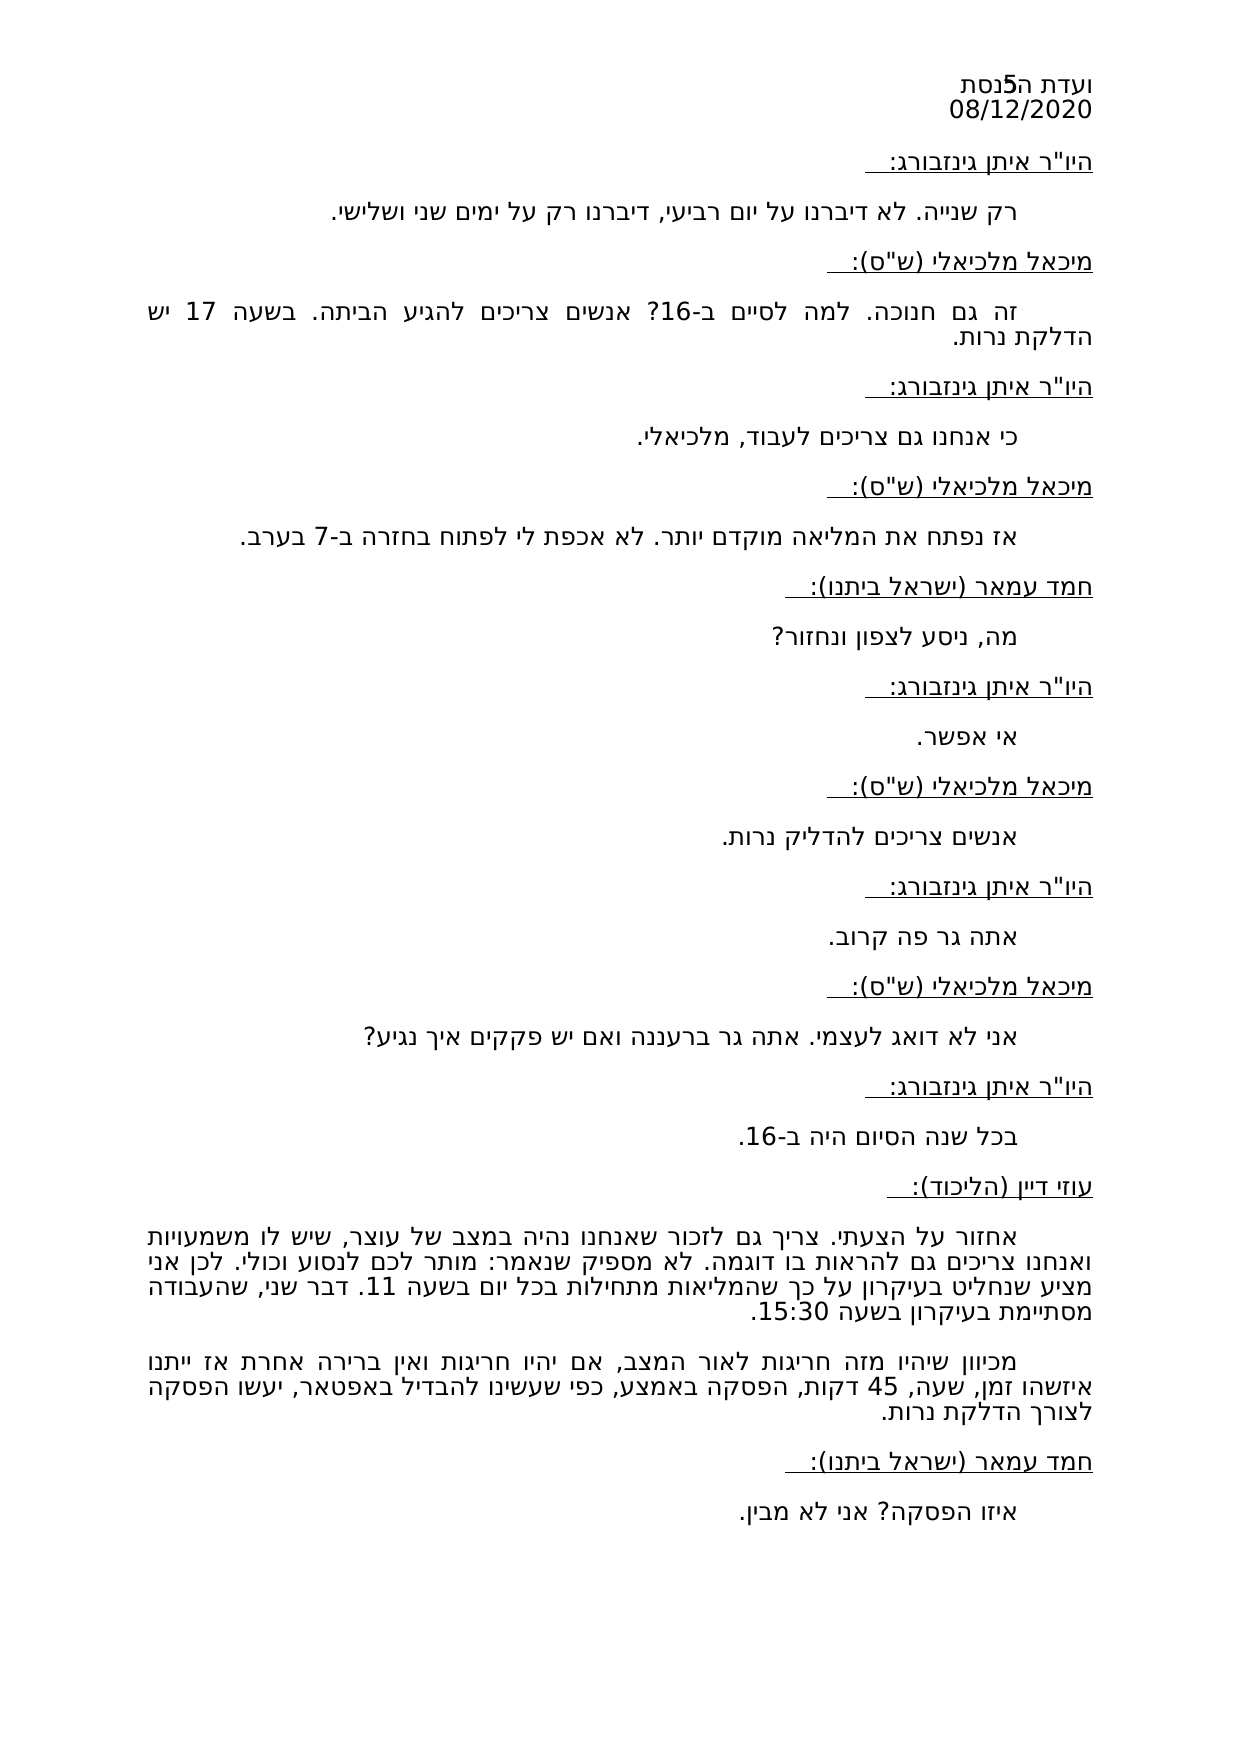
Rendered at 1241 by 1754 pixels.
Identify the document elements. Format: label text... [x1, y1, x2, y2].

text אחזור על הצעתי. צריך גם לזכור שאנחנו נהיה במצב של עוצר, שיש לו משמעויות ואנחנו צריכים גם להראות בו דוגמה. לא מספיק שנאמר: מותר לכם לנסוע וכולי. לכן אני מציע שנחליט בעיקרון על כך שהמליאות מתחילות בכל יום בשעה 11. דבר שני, שהעבודה מסתיימת בעיקרון בשעה 15:30. [147, 1225, 1093, 1325]
text מכיוון שיהיו מזה חריגות לאור המצב, אם יהיו חריגות ואין ברירה אחרת אז ייתנו איזשהו זמן, שעה, 45 דקות, הפסקה באמצע, כפי שעשינו להבדיל באפטאר, יעשו הפסקה לצורך הדלקת נרות. [147, 1350, 1093, 1425]
text אני לא דואג לעצמי. אתה גר ברעננה ואם יש פקקים איך נגיע? [147, 1025, 1093, 1050]
text << יור >> היו"ר איתן גינזבורג: << יור >> [147, 875, 1093, 900]
text << דובר >> מיכאל מלכיאלי (ש"ס): << דובר >> [147, 775, 1093, 800]
text << דובר >> מיכאל מלכיאלי (ש"ס): << דובר >> [147, 975, 1093, 1000]
text << יור >> היו"ר איתן גינזבורג: << יור >> [147, 1075, 1093, 1100]
text << דובר >> מיכאל מלכיאלי (ש"ס): << דובר >> [147, 475, 1093, 500]
text רק שנייה. לא דיברנו על יום רביעי, דיברנו רק על ימים שני ושלישי. [147, 200, 1093, 225]
text איזו הפסקה? אני לא מבין. [147, 1500, 1093, 1525]
text כי אנחנו גם צריכים לעבוד, מלכיאלי. [147, 425, 1093, 450]
text מה, ניסע לצפון ונחזור? [147, 625, 1093, 650]
text אנשים צריכים להדליק נרות. [147, 825, 1093, 850]
text אז נפתח את המליאה מוקדם יותר. לא אכפת לי לפתוח בחזרה ב-7 בערב. [147, 525, 1093, 550]
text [147, 250, 1093, 275]
text אי אפשר. [147, 725, 1093, 750]
text << דובר >> חמד עמאר (ישראל ביתנו): << דובר >> [147, 1450, 1093, 1475]
text << יור >> היו"ר איתן גינזבורג: << יור >> [147, 675, 1093, 700]
text << דובר >> חמד עמאר (ישראל ביתנו): << דובר >> [147, 575, 1093, 600]
text אתה גר פה קרוב. [147, 925, 1093, 950]
text << דובר >> עוזי דיין (הליכוד): << דובר >> [147, 1175, 1093, 1200]
text << יור >> היו"ר איתן גינזבורג: << יור >> [147, 375, 1093, 400]
text בכל שנה הסיום היה ב-16. [147, 1125, 1093, 1150]
text << יור >> היו"ר איתן גינזבורג: << יור >> [147, 150, 1093, 175]
text זה גם חנוכה. למה לסיים ב-16? אנשים צריכים להגיע הביתה. בשעה 17 יש הדלקת נרות. [147, 300, 1093, 350]
